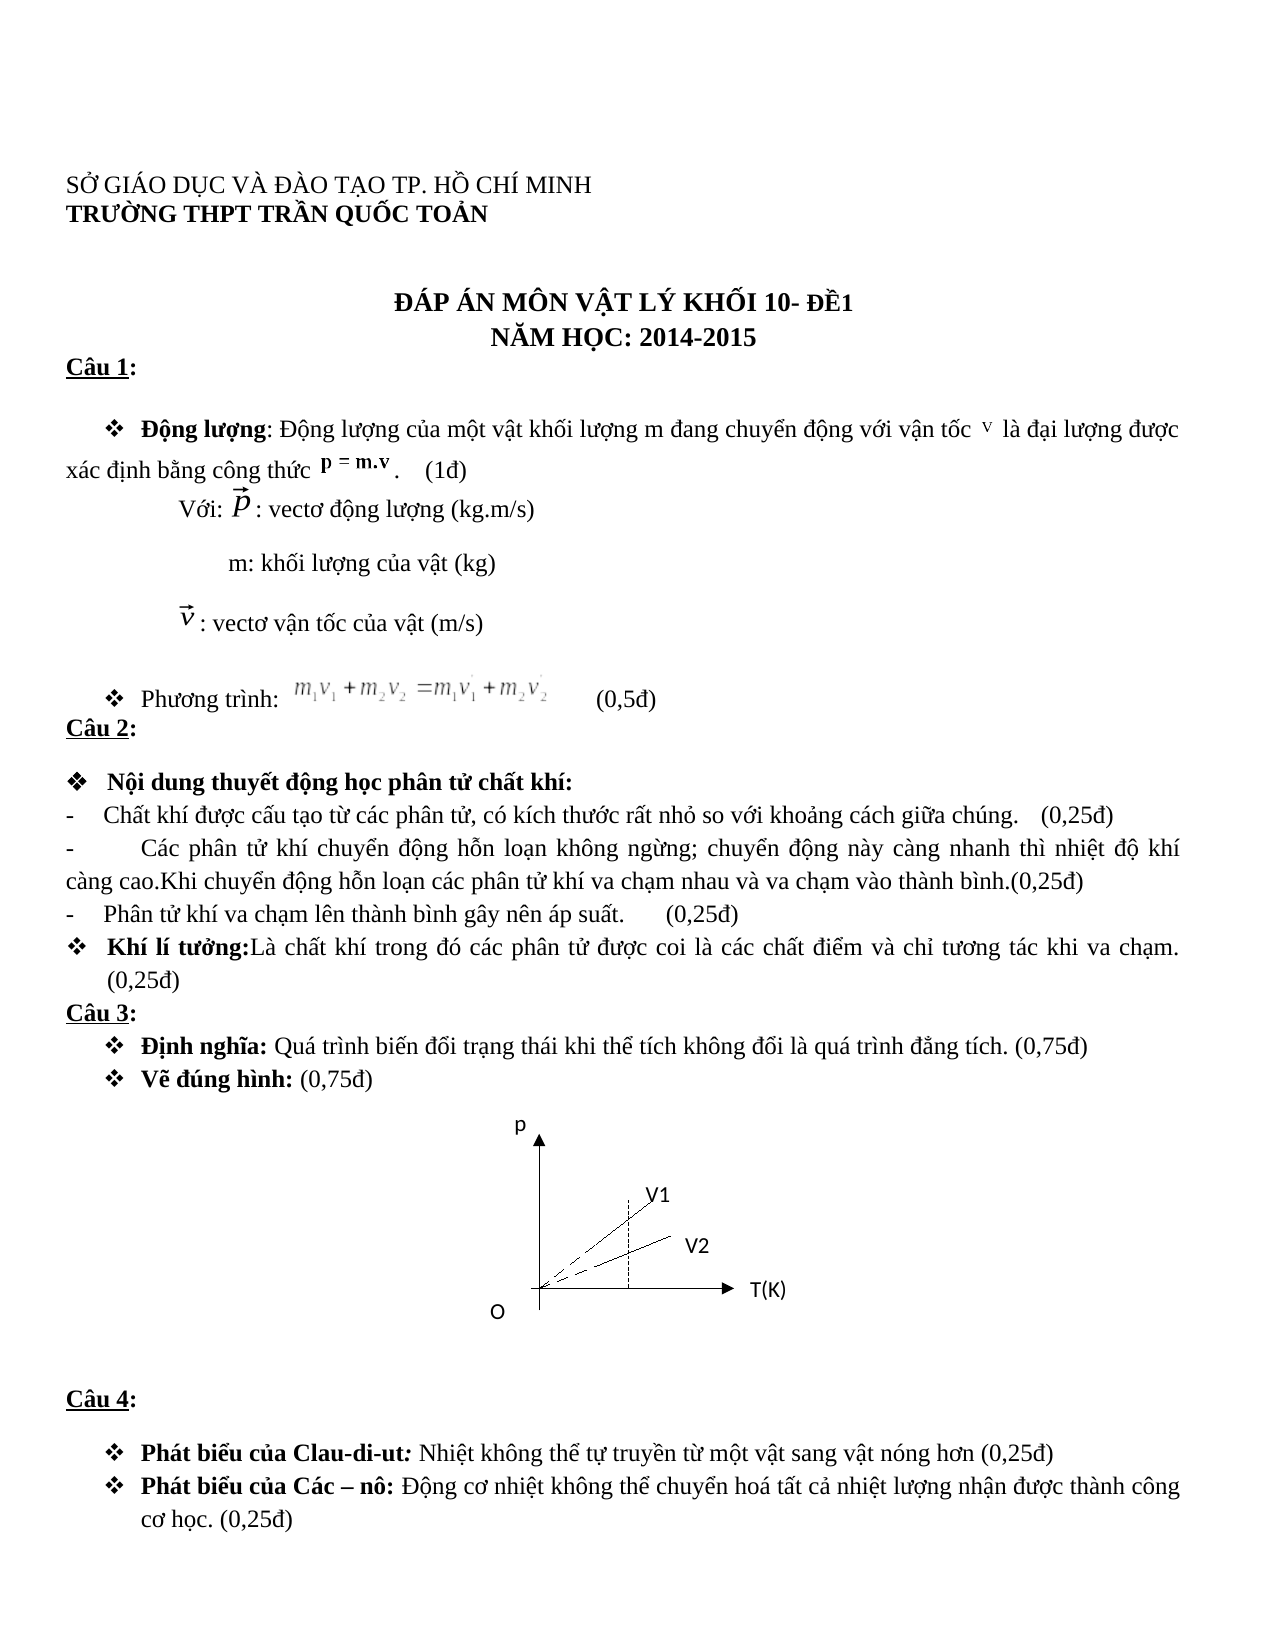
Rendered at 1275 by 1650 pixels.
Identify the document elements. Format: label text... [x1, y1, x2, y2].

list Phương trình: (0,5đ) [103, 662, 1181, 713]
list Phát biểu của Các – nô: Động cơ nhiệt không thể chuyển hoá tất cả nhiệt lượng nhận được thành công cơ học. (0,25đ) [103, 1471, 1181, 1533]
list Động lượng: Động lượng của một vật khối lượng m đang chuyển động với vận tốc là đại lượng được xác định bằng công thức . (1đ) [66, 406, 1181, 484]
list Nội dung thuyết động học phân tử chất khí: [66, 767, 1181, 796]
text Câu 2: [66, 713, 1181, 742]
list Phân tử khí va chạm lên thành bình gây nên áp suất. (0,25đ) [66, 899, 1181, 928]
list Chất khí được cấu tạo từ các phân tử, có kích thước rất nhỏ so với khoảng cách giữa chúng. (0,25đ) [66, 800, 1181, 829]
text NĂM HỌC: 2014-2015 [66, 321, 1181, 352]
text SỞ GIÁO DỤC VÀ ĐÀO TẠO TP. HỒ CHÍ MINH [66, 171, 1181, 199]
text Câu 4: [66, 1384, 1181, 1413]
list Vẽ đúng hình: (0,75đ) [103, 1064, 1181, 1093]
list Các phân tử khí chuyển động hỗn loạn không ngừng; chuyển động này càng nhanh thì nhiệt độ khí càng cao.Khi chuyển động hỗn loạn các phân tử khí va chạm nhau và va chạm vào thành bình.(0,25đ) [66, 833, 1181, 895]
list Khí lí tưởng:Là chất khí trong đó các phân tử được coi là các chất điểm và chỉ tương tác khi va chạm.(0,25đ) [66, 932, 1181, 994]
text m: khối lượng của vật (kg) [178, 548, 1181, 577]
text TRƯỜNG THPT TRẦN QUỐC TOẢN [66, 199, 1181, 228]
list Phát biểu của Clau-di-ut: Nhiệt không thể tự truyền từ một vật sang vật nóng hơn (0,25đ) [103, 1438, 1181, 1467]
text : vectơ vận tốc của vật (m/s) [178, 602, 1181, 637]
list Định nghĩa: Quá trình biến đổi trạng thái khi thể tích không đổi là quá trình đẳng tích. (0,75đ) [103, 1031, 1181, 1060]
list Câu 3: [66, 998, 1181, 1027]
text Với: : vectơ động lượng (kg.m/s) [178, 484, 1181, 523]
text ĐÁP ÁN MÔN VẬT LÝ KHỐI 10- ĐỀ1 [66, 286, 1181, 317]
text Câu 1: [66, 352, 1181, 381]
